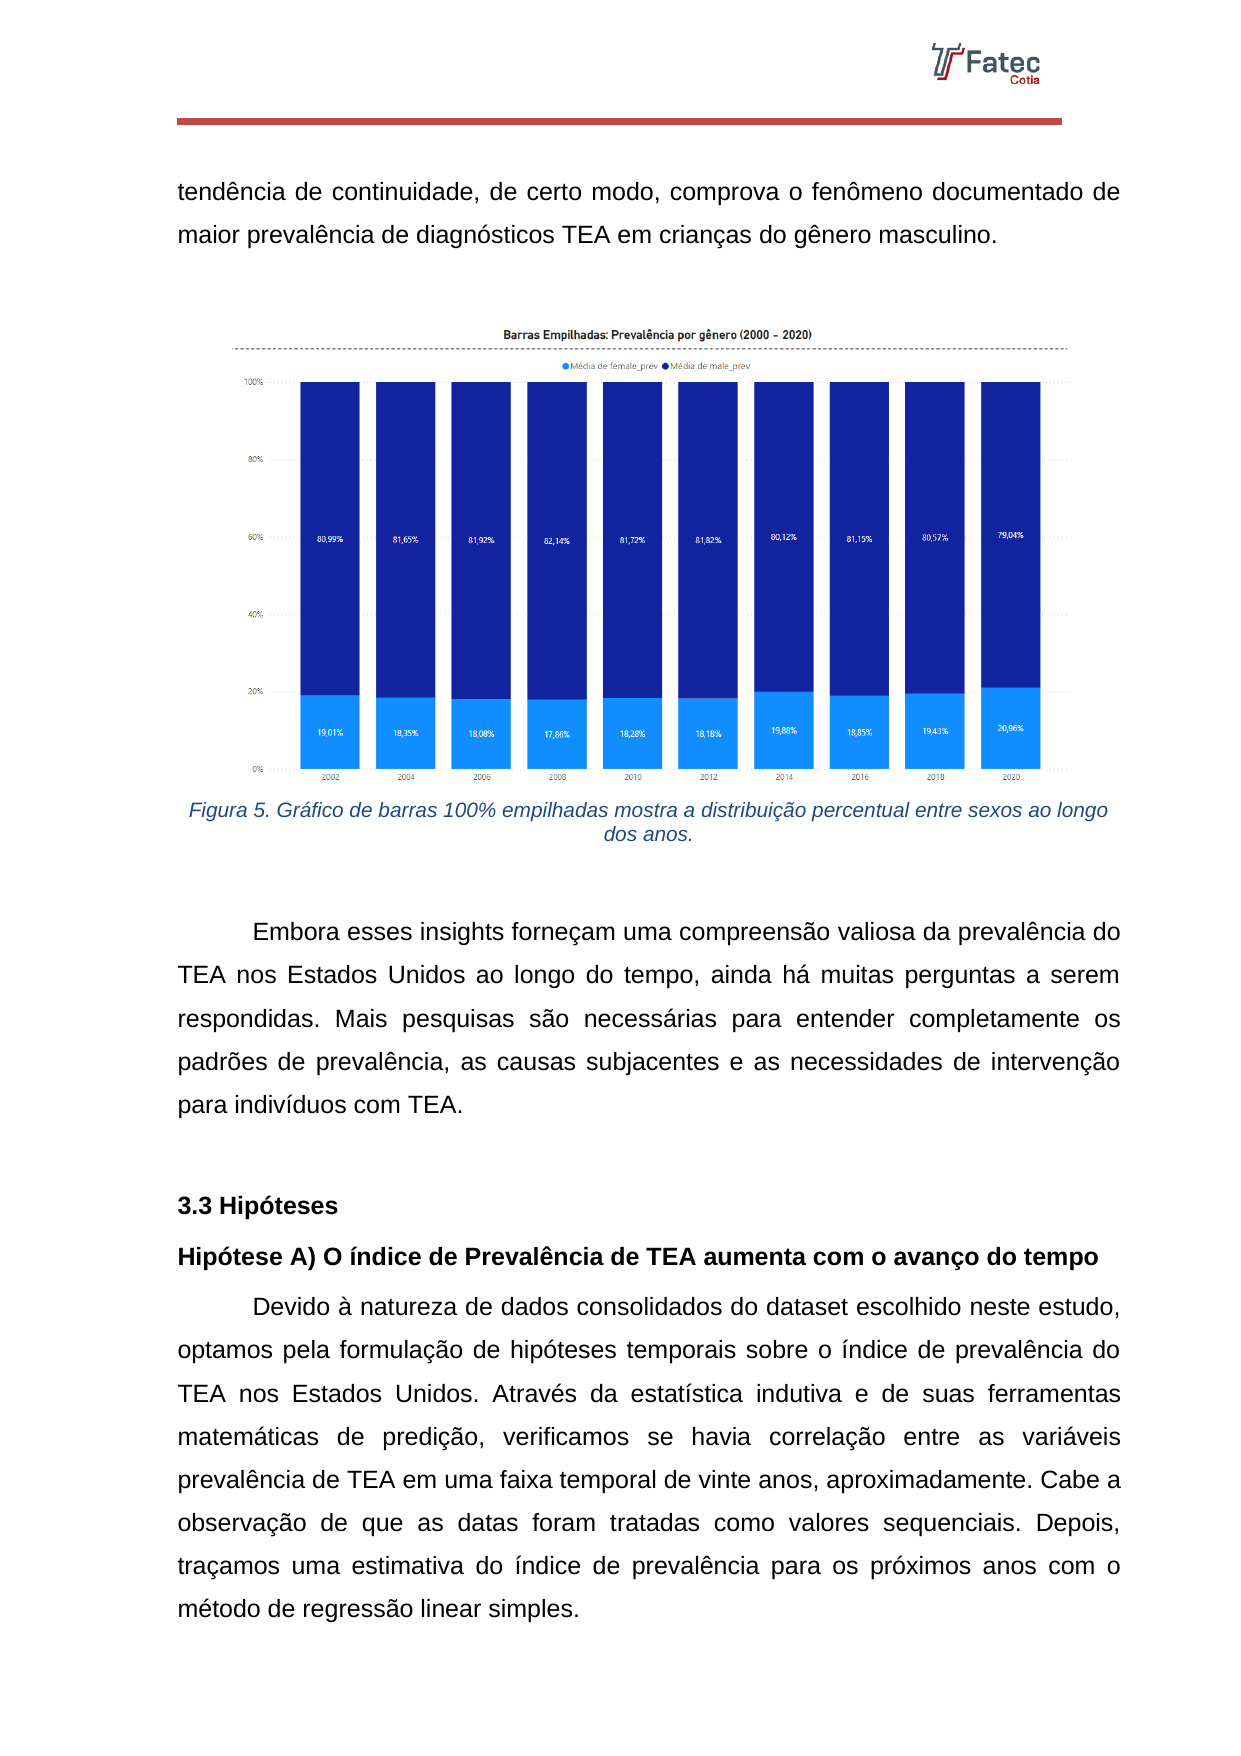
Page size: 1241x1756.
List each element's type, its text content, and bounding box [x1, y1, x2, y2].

picture [232, 321, 1068, 791]
text Embora esses insights forneçam uma compreensão valiosa da prevalência do TEA nos Estados Unidos ao longo do tempo, ainda há muitas perguntas a serem respondidas. Mais pesquisas são necessárias para entender completamente os padrões de prevalência, as causas subjacentes e as necessidades de intervenção para indivíduos com TEA. [177, 917, 1122, 1118]
picture [931, 43, 1040, 84]
subtitle 3.3 Hipóteses [177, 1191, 1122, 1220]
text Hipótese A) O índice de Prevalência de TEA aumenta com o avanço do tempo [177, 1242, 1122, 1270]
text Figura 5. Gráfico de barras 100% empilhadas mostra a distribuição percentual entre sexos ao longo dos anos. [177, 798, 1122, 846]
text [177, 177, 1122, 249]
text Devido à natureza de dados consolidados do dataset escolhido neste estudo, optamos pela formulação de hipóteses temporais sobre o índice de prevalência do TEA nos Estados Unidos. Através da estatística indutiva e de suas ferramentas matemáticas de predição, verificamos se havia correlação entre as variáveis prevalência de TEA em uma faixa temporal de vinte anos, aproximadamente. Cabe a observação de que as datas foram tratadas como valores sequenciais. Depois, traçamos uma estimativa do índice de prevalência para os próximos anos com o método de regressão linear simples. [177, 1292, 1122, 1623]
